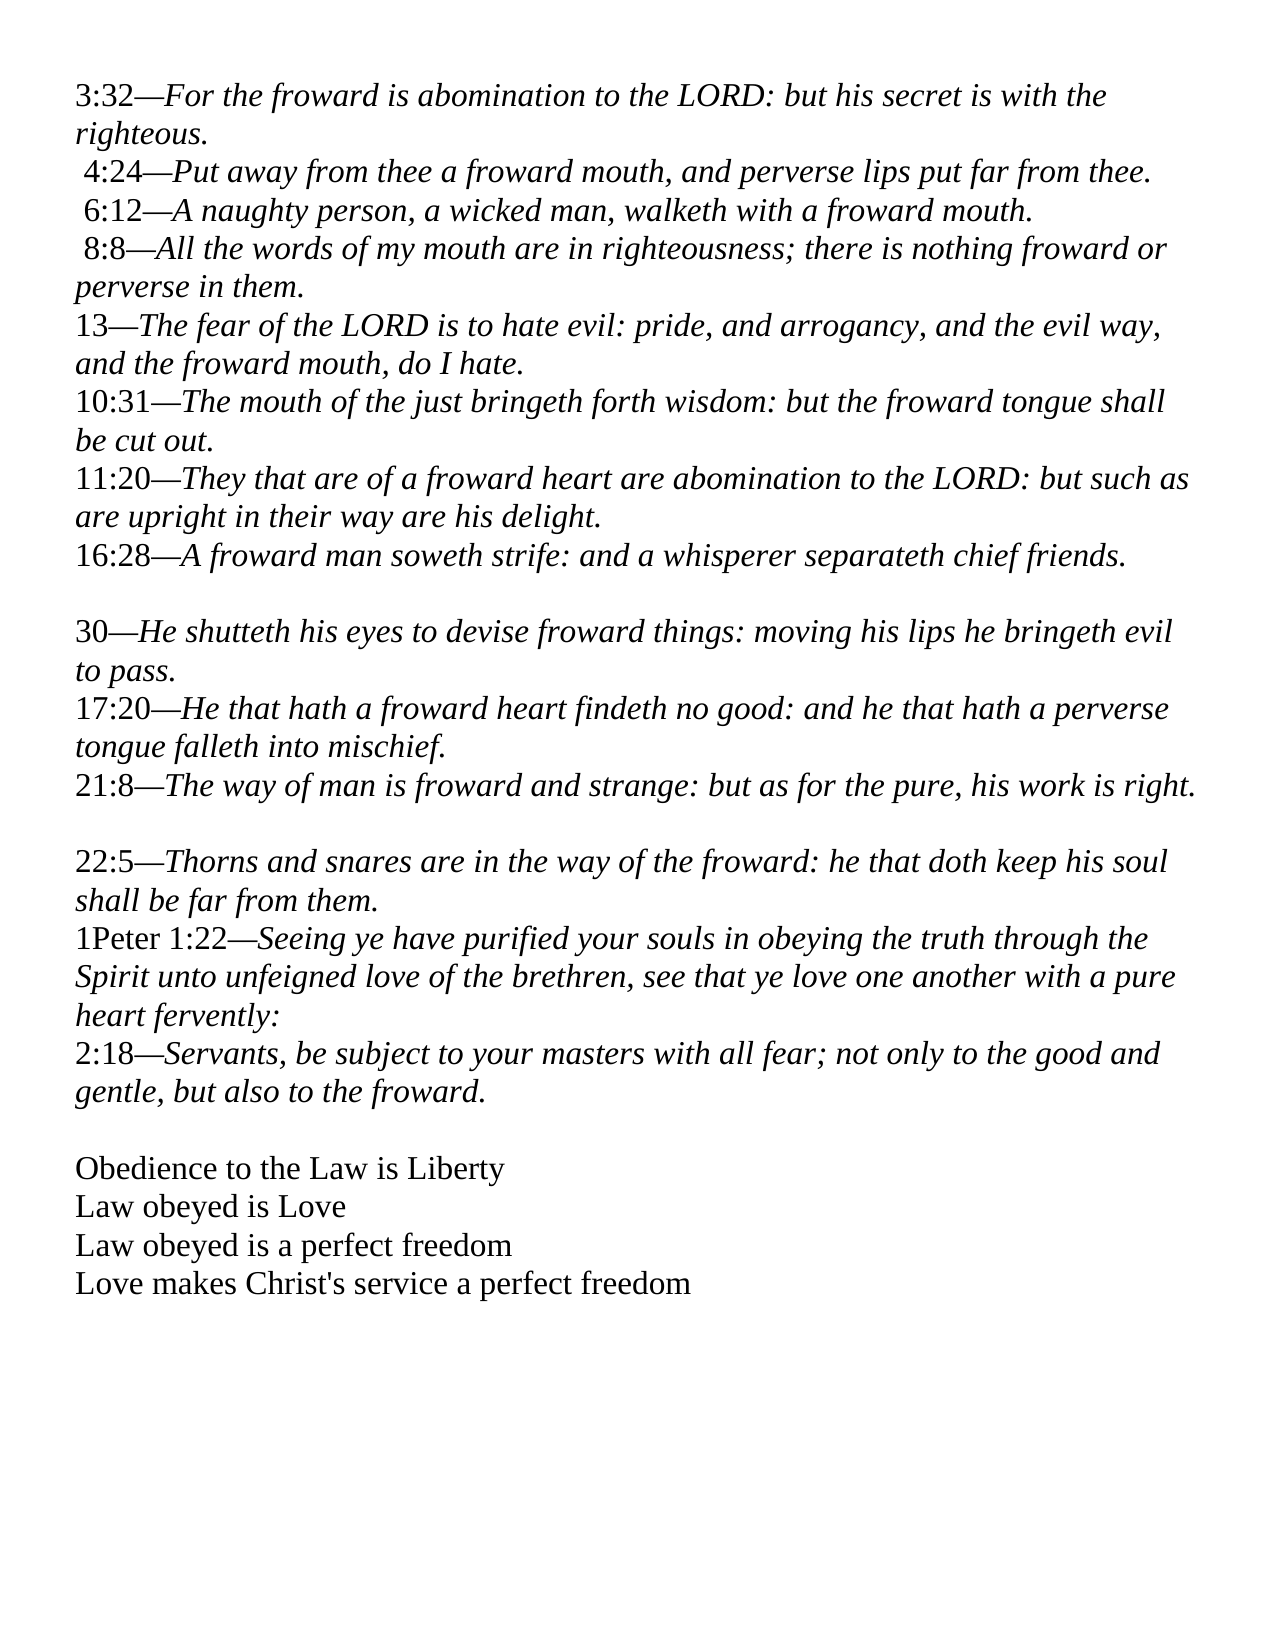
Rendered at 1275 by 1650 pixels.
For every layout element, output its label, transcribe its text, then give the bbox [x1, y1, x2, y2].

text 10:31—The mouth of the just bringeth forth wisdom: but the froward tongue shall be cut out. [75, 382, 1200, 458]
text Law obeyed is Love [75, 1187, 1200, 1225]
text 21:8—The way of man is froward and strange: but as for the pure, his work is right. [75, 765, 1200, 803]
text 3:32—For the froward is abomination to the LORD: but his secret is with the righteous. [75, 75, 1200, 152]
text Law obeyed is a perfect freedom [75, 1225, 1200, 1263]
text Love makes Christ's service a perfect freedom [75, 1263, 1200, 1302]
text 22:5—Thorns and snares are in the way of the froward: he that doth keep his soul shall be far from them. [75, 842, 1200, 918]
text 2:18—Servants, be subject to your masters with all fear; not only to the good and gentle, but also to the froward. [75, 1033, 1200, 1110]
text 13—The fear of the LORD is to hate evil: pride, and arrogancy, and the evil way, and the froward mouth, do I hate. [75, 305, 1200, 382]
text 4:24—Put away from thee a froward mouth, and perverse lips put far from thee. [75, 152, 1200, 190]
text 11:20—They that are of a froward heart are abomination to the LORD: but such as are upright in their way are his delight. [75, 458, 1200, 535]
text 6:12—A naughty person, a wicked man, walketh with a froward mouth. [75, 190, 1200, 228]
text 1Peter 1:22—Seeing ye have purified your souls in obeying the truth through the Spirit unto unfeigned love of the brethren, see that ye love one another with a pure heart fervently: [75, 918, 1200, 1033]
text Obedience to the Law is Liberty [75, 1148, 1200, 1187]
text 17:20—He that hath a froward heart findeth no good: and he that hath a perverse tongue falleth into mischief. [75, 688, 1200, 765]
text 8:8—All the words of my mouth are in righteousness; there is nothing froward or perverse in them. [75, 228, 1200, 305]
text 16:28—A froward man soweth strife: and a whisperer separateth chief friends. [75, 535, 1200, 573]
text 30—He shutteth his eyes to devise froward things: moving his lips he bringeth evil to pass. [75, 612, 1200, 688]
